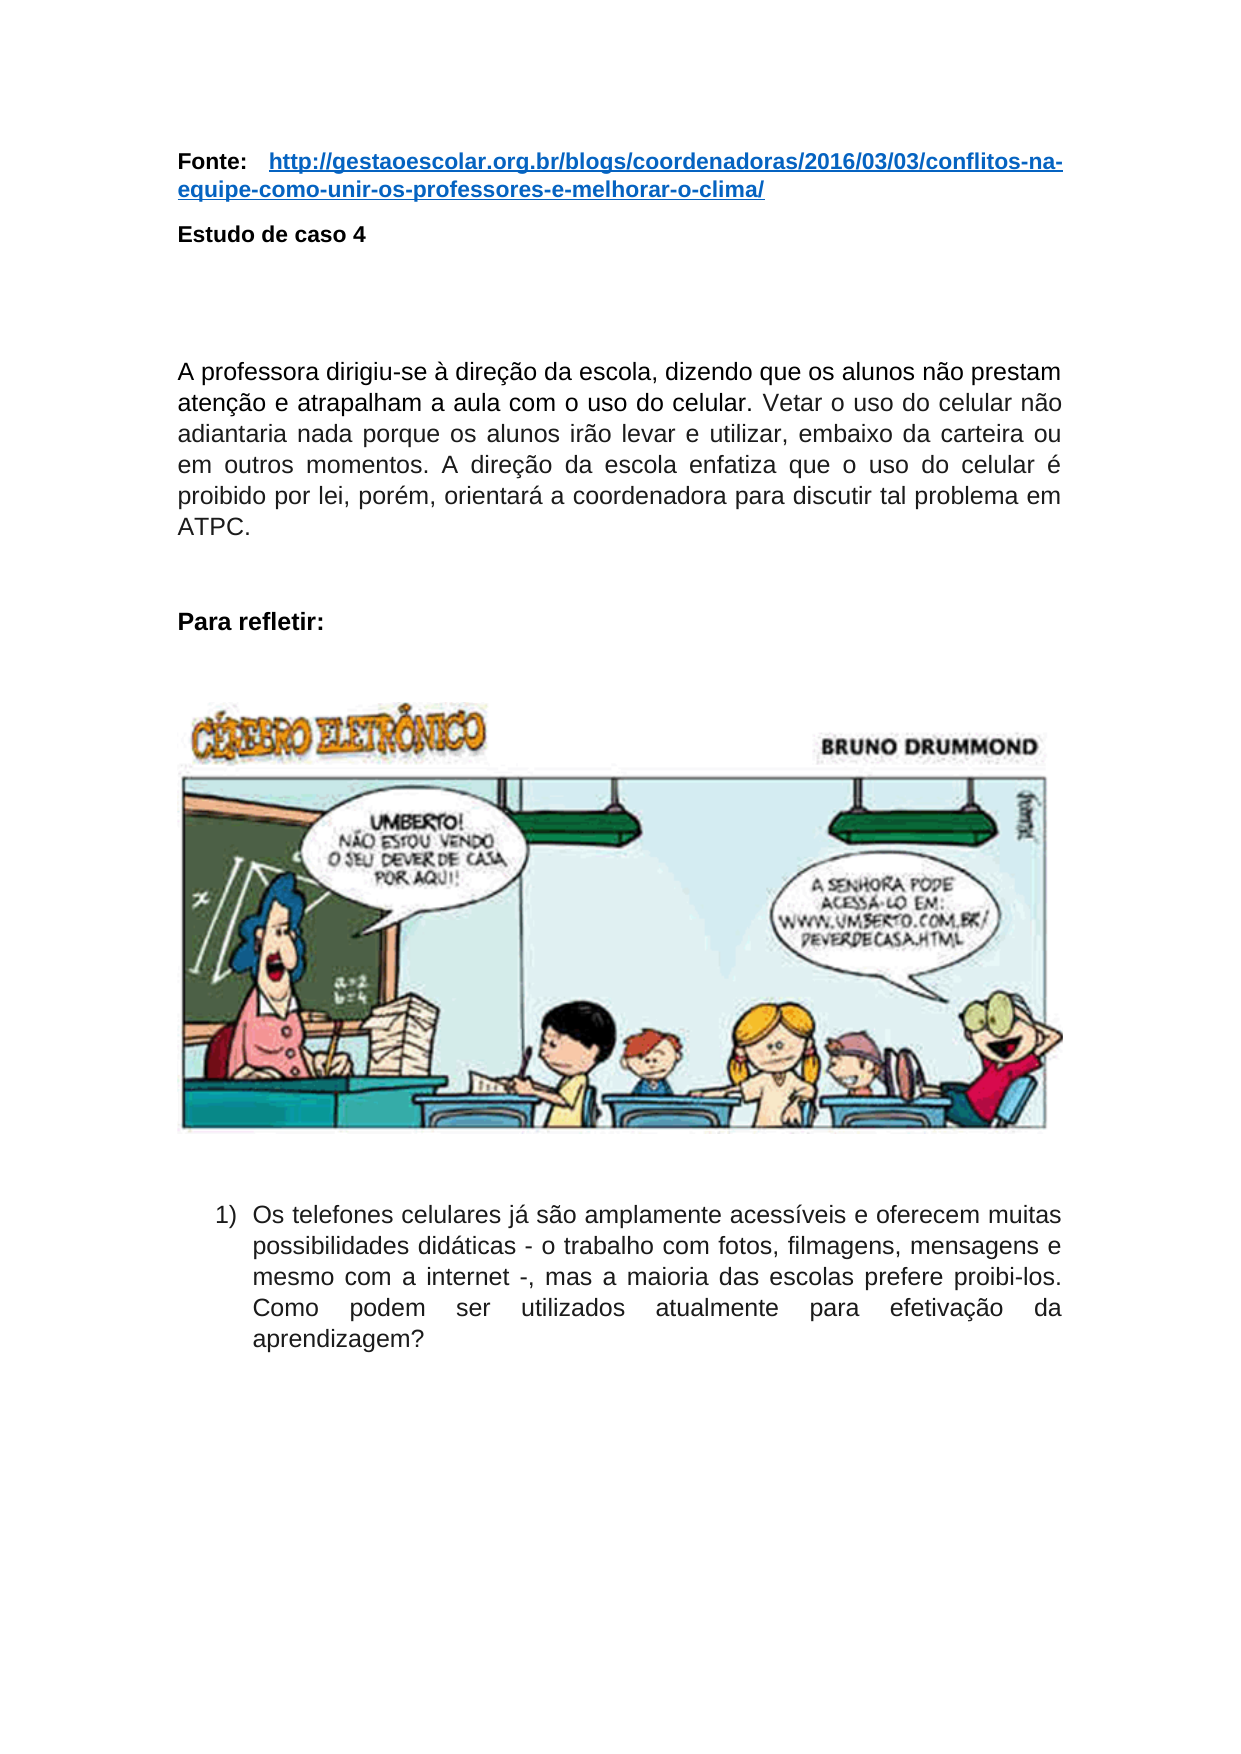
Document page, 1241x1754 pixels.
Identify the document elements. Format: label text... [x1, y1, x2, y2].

text Fonte: http://gestaoescolar.org.br/blogs/coordenadoras/2016/03/03/conflitos-na-equipe-como-unir-os-professores-e-melhorar-o-clima/ [177, 148, 1063, 202]
text A professora dirigiu-se à direção da escola, dizendo que os alunos não prestam atenção e atrapalham a aula com o uso do celular. Vetar o uso do celular não adiantaria nada porque os alunos irão levar e utilizar, embaixo da carteira ou em outros momentos. A direção da escola enfatiza que o uso do celular é proibido por lei, porém, orientará a coordenadora para discutir tal problema em ATPC. [177, 509, 1063, 540]
text Estudo de caso 4 [177, 221, 1063, 247]
picture [177, 702, 1063, 1134]
list Os telefones celulares já são amplamente acessíveis e oferecem muitas possibilidades didáticas - o trabalho com fotos, filmagens, mensagens e mesmo com a internet -, mas a maioria das escolas prefere proibi-los. Como podem ser utilizados atualmente para efetivação da aprendizagem? [215, 1200, 1063, 1353]
text A professora dirigiu-se à direção da escola, dizendo que os alunos não prestam atenção e atrapalham a aula com o uso do celular. Vetar o uso do celular não adiantaria nada porque os alunos irão levar e utilizar, embaixo da carteira ou em outros momentos. A direção da escola enfatiza que o uso do celular é proibido por lei, porém, orientará a coordenadora para discutir tal problema em ATPC. [177, 356, 1063, 419]
text Para refletir: [177, 607, 1063, 636]
